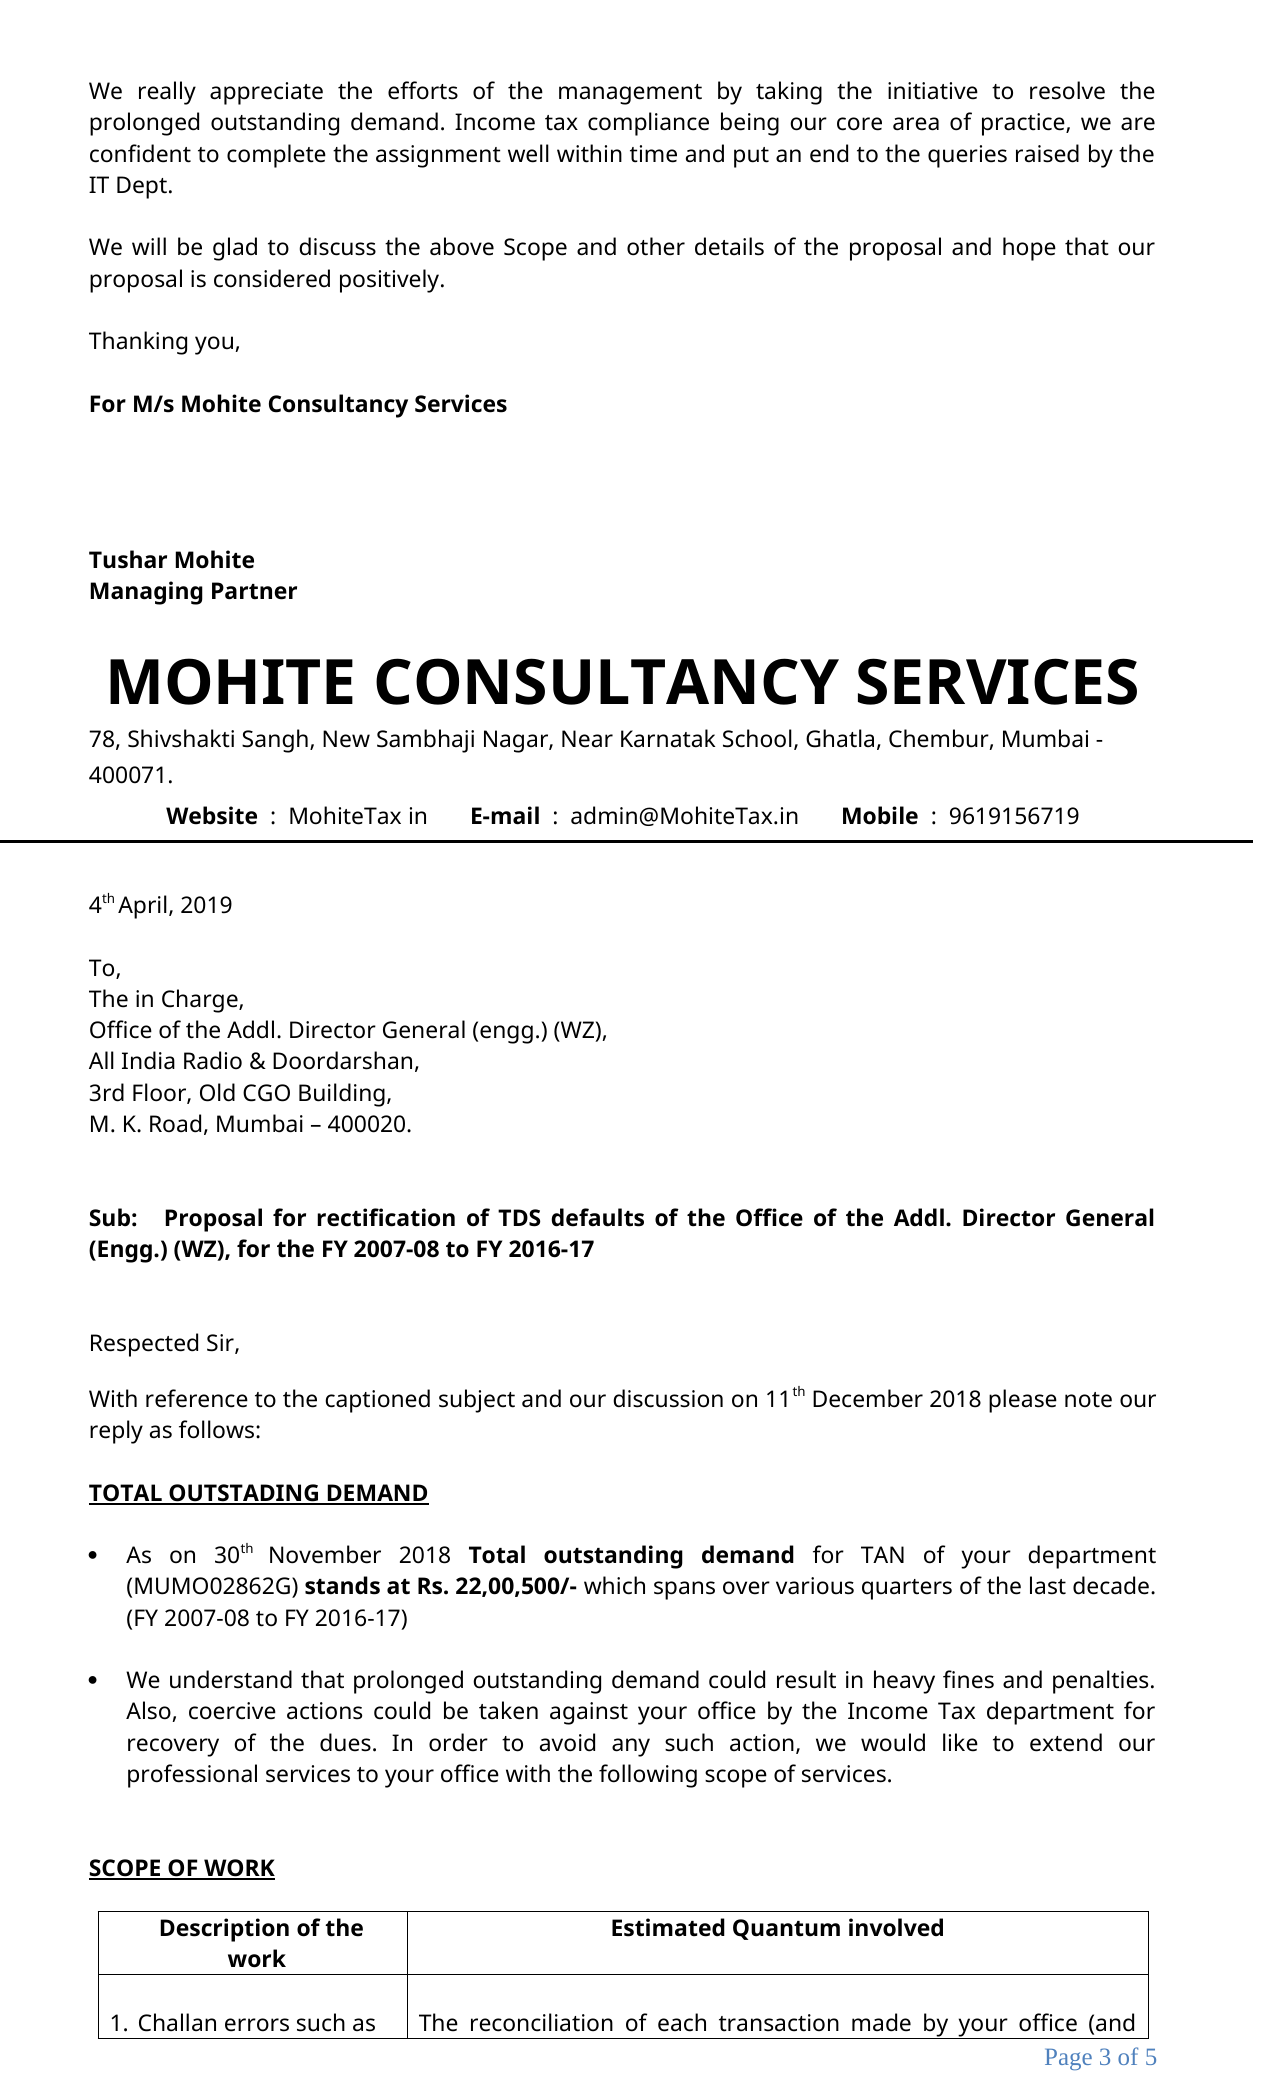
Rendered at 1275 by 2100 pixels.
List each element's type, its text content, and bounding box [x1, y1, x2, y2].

text SCOPE OF WORK [89, 1852, 1157, 1883]
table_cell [99, 1975, 407, 2038]
text M. K. Road, Mumbai – 400020. [89, 1108, 1157, 1139]
text 3rd Floor, Old CGO Building, [89, 1077, 1157, 1108]
table_header Estimated Quantum involved [408, 1912, 1148, 1974]
text 78, Shivshakti Sangh, New Sambhaji Nagar, Near Karnatak School, Ghatla, Chembur, Mumbai -400071. [89, 723, 1157, 790]
text With reference to the captioned subject and our discussion on 11th December 2018 please note our reply as follows: [89, 1383, 1157, 1445]
text All India Radio & Doordarshan, [89, 1045, 1157, 1077]
list We understand that prolonged outstanding demand could result in heavy fines and penalties. Also, coercive actions could be taken against your office by the Income Tax department for recovery of the dues. In order to avoid any such action, we would like to extend our professional services to your office with the following scope of services. [89, 1664, 1157, 1789]
text TOTAL OUTSTADING DEMAND [89, 1477, 1157, 1508]
text The in Charge, [89, 983, 1157, 1014]
table_header Description of the work [99, 1912, 407, 1974]
text To, [89, 952, 1157, 983]
text Thanking you, [89, 325, 1157, 356]
text Managing Partner [89, 575, 1157, 606]
text Respected Sir, [89, 1327, 1157, 1358]
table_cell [408, 1975, 1148, 2038]
text Tushar Mohite [89, 544, 1157, 575]
text For M/s Mohite Consultancy Services [89, 387, 1157, 419]
text We really appreciate the efforts of the management by taking the initiative to resolve the prolonged outstanding demand. Income tax compliance being our core area of practice, we are confident to complete the assignment well within time and put an end to the queries raised by the IT Dept. [89, 75, 1157, 200]
text Sub: Proposal for rectification of TDS defaults of the Office of the Addl. Director General (Engg.) (WZ), for the FY 2007-08 to FY 2016-17 [89, 1202, 1157, 1264]
list As on 30th November 2018 Total outstanding demand for TAN of your department (MUMO02862G) stands at Rs. 22,00,500/- which spans over various quarters of the last decade. (FY 2007-08 to FY 2016-17) [89, 1539, 1157, 1633]
text 4th April, 2019 [89, 889, 1157, 920]
text Website : MohiteTax.in E-mail : admin@MohiteTax.in Mobile : 9619156719 [89, 800, 1157, 831]
text Office of the Addl. Director General (engg.) (WZ), [89, 1014, 1157, 1045]
text MOHITE CONSULTANCY SERVICES [89, 637, 1157, 723]
text We will be glad to discuss the above Scope and other details of the proposal and hope that our proposal is considered positively. [89, 231, 1157, 294]
